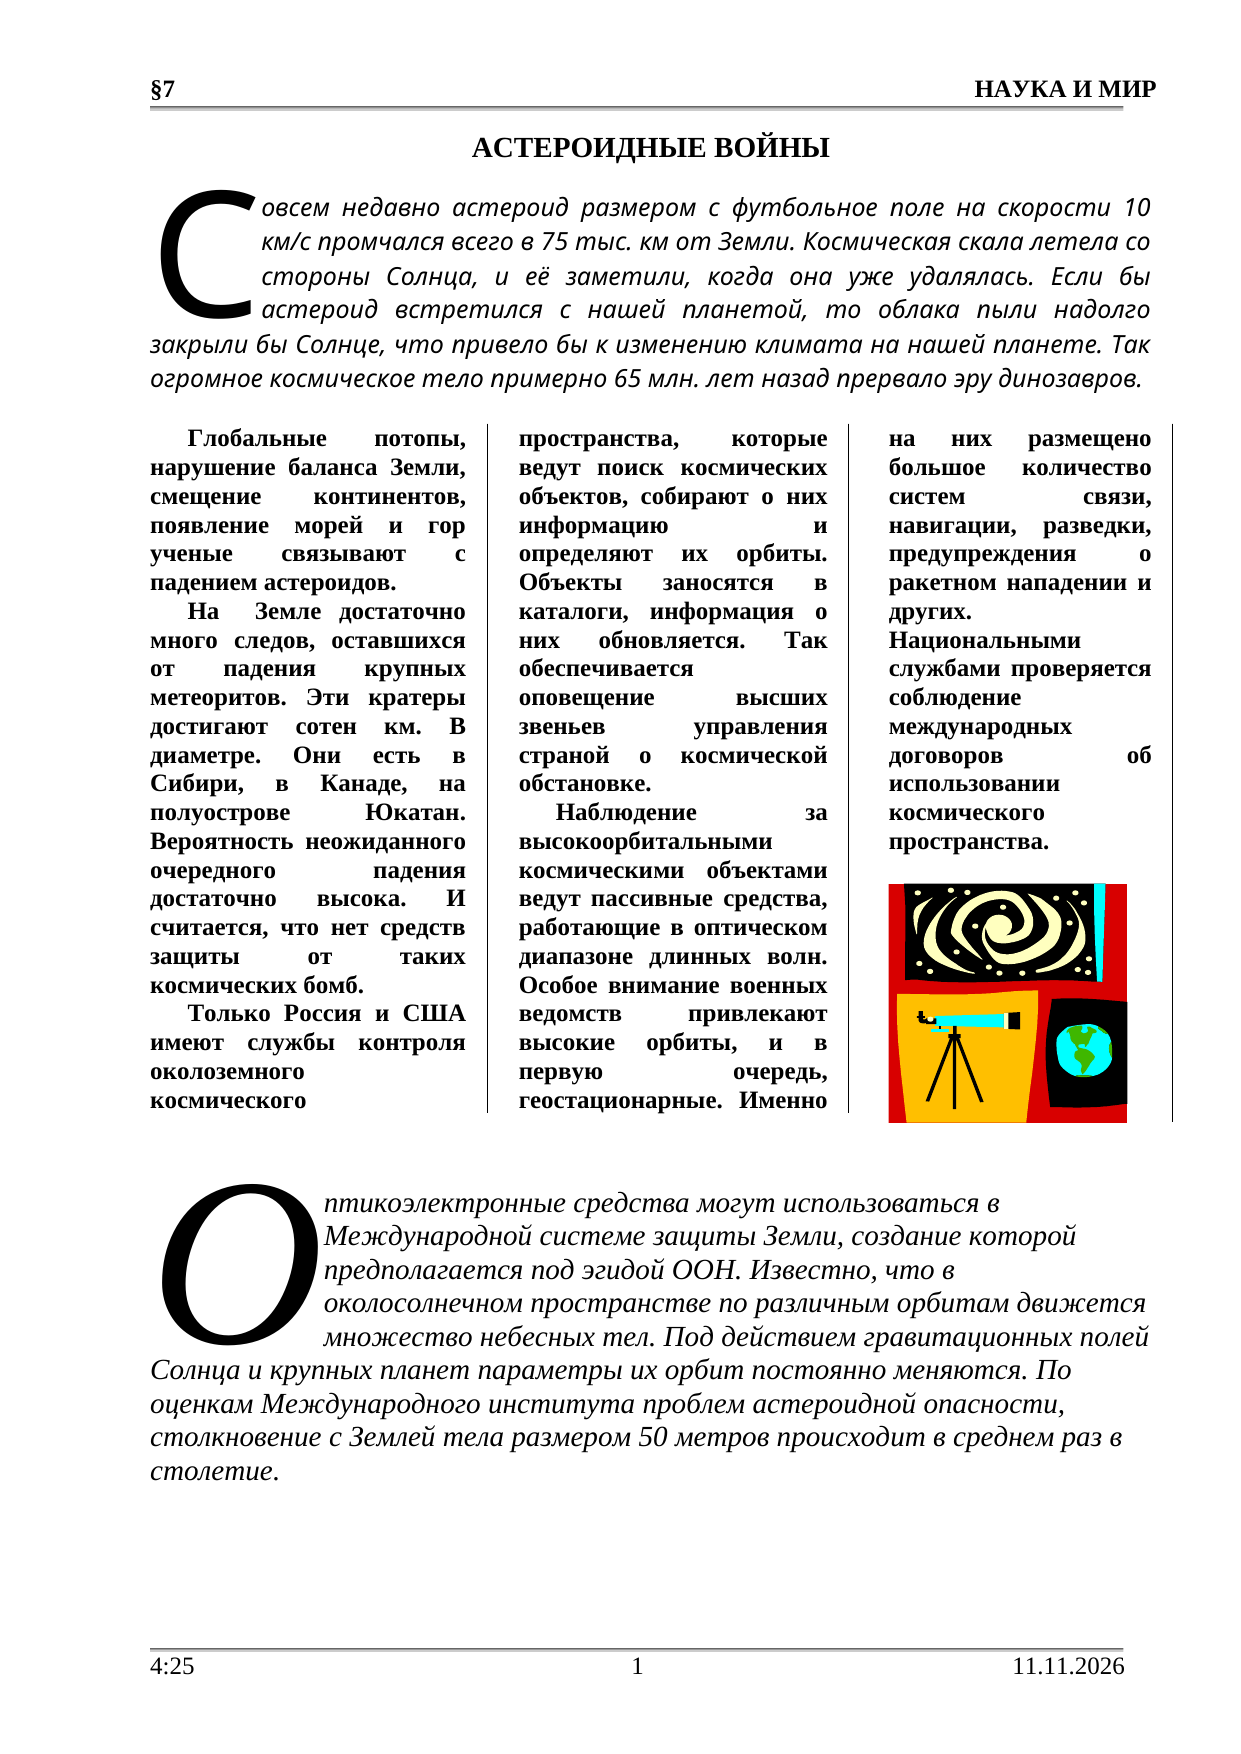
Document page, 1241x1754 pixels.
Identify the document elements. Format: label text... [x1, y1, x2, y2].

text Наблюдение за высокоорбитальными космическими объектами ведут пассивные средства, работающие в оптическом диапазоне длинных волн. Особое внимание военных ведомств привлекают высокие орбиты, и в первую очередь, геостационарные. Именно на них размещено большое количество систем связи, навигации, разведки, предупреждения о ракетном нападении и других. Национальными службами проверяется соблюдение международных договоров об использовании космического пространства. [518, 797, 828, 1113]
text птикоэлектронные средства могут использоваться в Международной системе защиты Земли, создание которой предполагается под эгидой ООН. Известно, что в околосолнечном пространстве по различным орбитам движется множество небесных тел. Под действием гравитационных полей Солнца и крупных планет параметры их орбит постоянно меняются. По оценкам Международного института проблем астероидной опасности, столкновение с Землей тела размером 50 метров происходит в среднем раз в столетие. [150, 1185, 1152, 1487]
text овсем недавно астероид размером с футбольное поле на скорости 10 км/с промчался всего в 75 тыс. км от Земли. Космическая скала летела со стороны Солнца, и её заметили, когда она уже удалялась. Если бы астероид встретился с нашей планетой, то облака пыли надолго закрыли бы Солнце, что привело бы к изменению климата на нашей планете. Так огромное космическое тело примерно 65 млн. лет назад прервало эру динозавров. [150, 190, 1152, 394]
picture [150, 1648, 1124, 1652]
text Наблюдение за высокоорбитальными космическими объектами ведут пассивные средства, работающие в оптическом диапазоне длинных волн. Особое внимание военных ведомств привлекают высокие орбиты, и в первую очередь, геостационарные. Именно на них размещено большое количество систем связи, навигации, разведки, предупреждения о ракетном нападении и других. Национальными службами проверяется соблюдение международных договоров об использовании космического пространства. [888, 423, 1152, 855]
picture [150, 106, 1124, 111]
text Только Россия и США имеют службы контроля околоземного космического пространства, которые ведут поиск космических объектов, собирают о них информацию и определяют их орбиты. Объекты заносятся в каталоги, информация о них обновляется. Так обеспечивается оповещение высших звеньев управления страной о космической обстановке. [150, 998, 466, 1113]
text Только Россия и США имеют службы контроля околоземного космического пространства, которые ведут поиск космических объектов, собирают о них информацию и определяют их орбиты. Объекты заносятся в каталоги, информация о них обновляется. Так обеспечивается оповещение высших звеньев управления страной о космической обстановке. [518, 423, 828, 797]
text На Земле достаточно много следов, оставшихся от падения крупных метеоритов. Эти кратеры достигают сотен км. В диаметре. Они есть в Сибири, в Канаде, на полуострове Юкатан. Вероятность неожиданного очередного падения достаточно высока. И считается, что нет средств защиты от таких космических бомб. [150, 596, 466, 998]
text АСТЕРОИДНЫЕ ВОЙНЫ [150, 131, 1152, 164]
text Глобальные потопы, нарушение баланса Земли, смещение континентов, появление морей и гор ученые связывают с падением астероидов. [150, 423, 466, 596]
